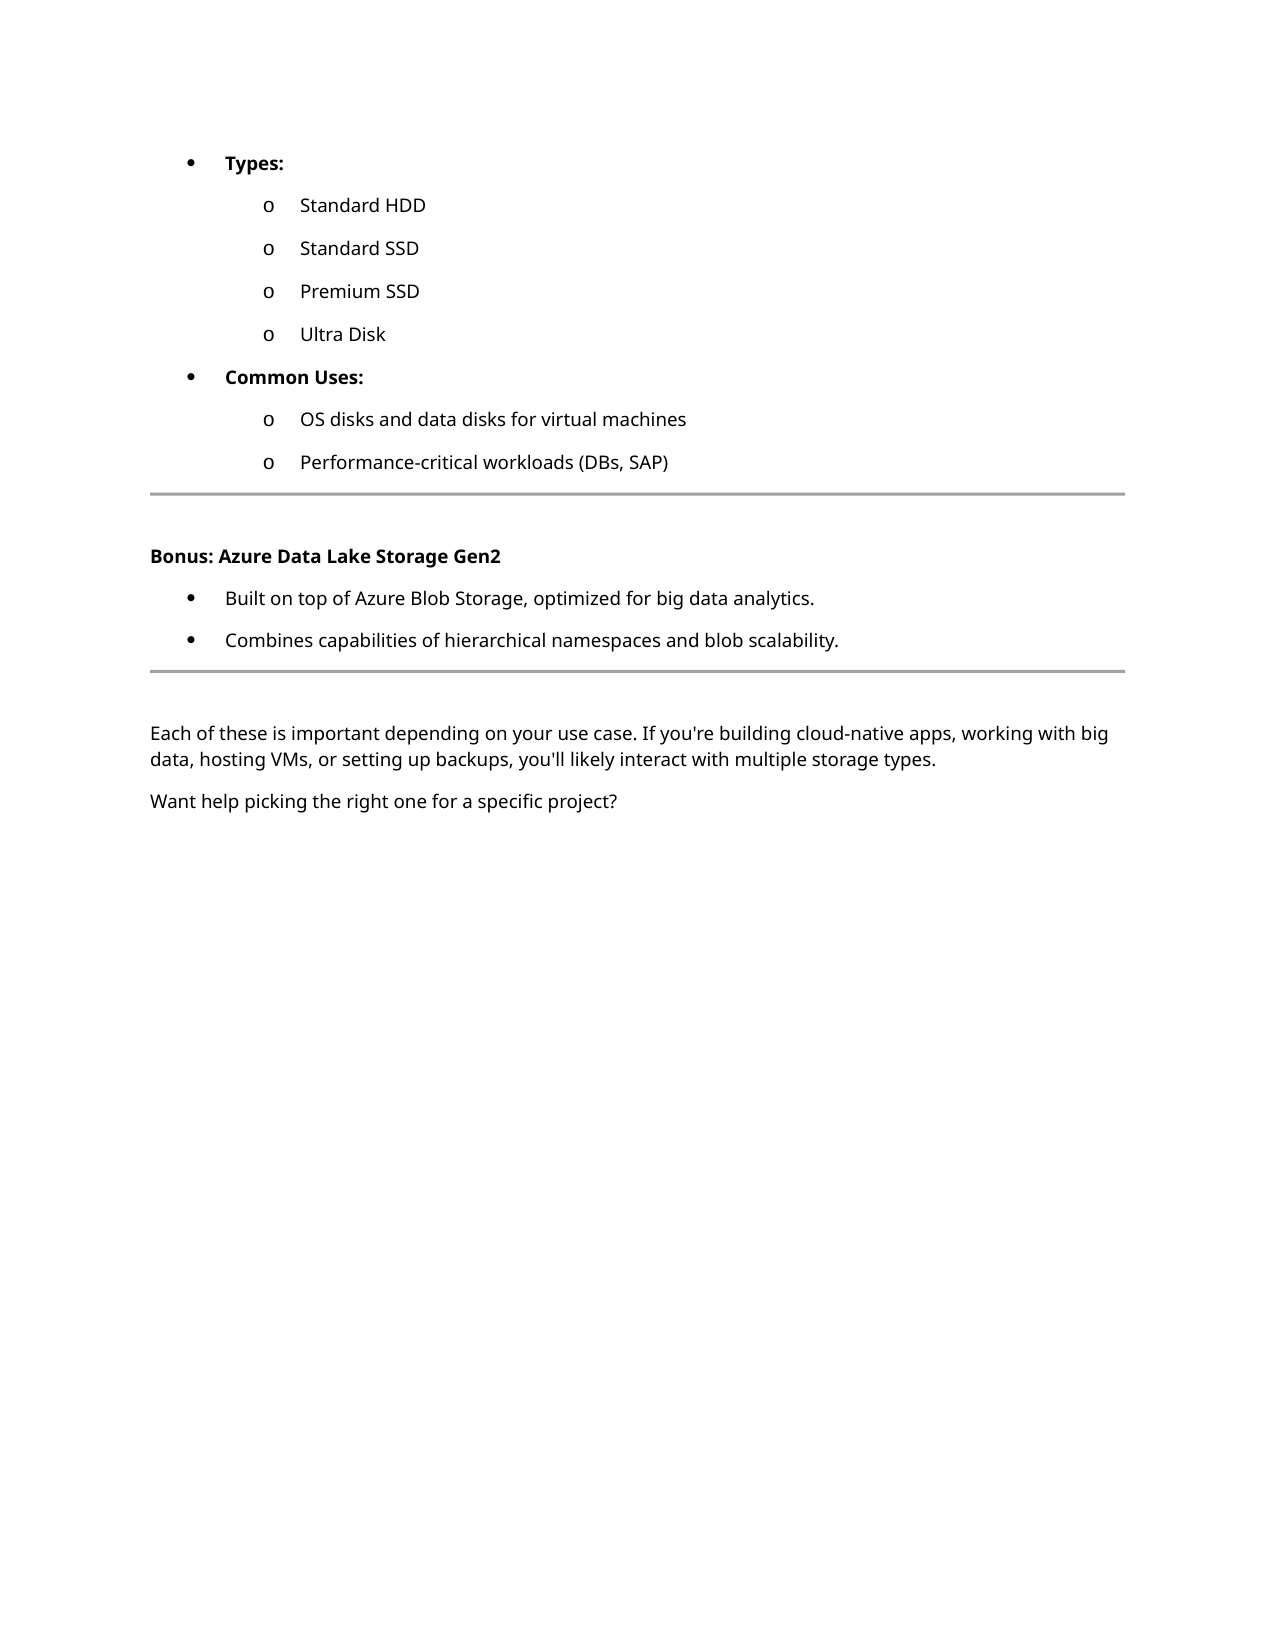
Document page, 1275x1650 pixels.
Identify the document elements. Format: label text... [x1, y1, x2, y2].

list Standard HDD [262, 192, 1125, 218]
list Built on top of Azure Blob Storage, optimized for big data analytics. [187, 585, 1125, 611]
list Common Uses: [187, 364, 1125, 390]
list Ultra Disk [262, 321, 1125, 348]
list Types: [187, 150, 1125, 176]
text Bonus: Azure Data Lake Storage Gen2 [150, 543, 1125, 569]
list Premium SSD [262, 278, 1125, 304]
text Each of these is important depending on your use case. If you're building cloud-native apps, working with big data, hosting VMs, or setting up backups, you'll likely interact with multiple storage types. [150, 721, 1125, 772]
list Standard SSD [262, 235, 1125, 262]
list OS disks and data disks for virtual machines [262, 406, 1125, 433]
list Combines capabilities of hierarchical namespaces and blob scalability. [187, 628, 1125, 653]
list Performance-critical workloads (DBs, SAP) [262, 449, 1125, 476]
text Want help picking the right one for a specific project? [150, 788, 1125, 814]
